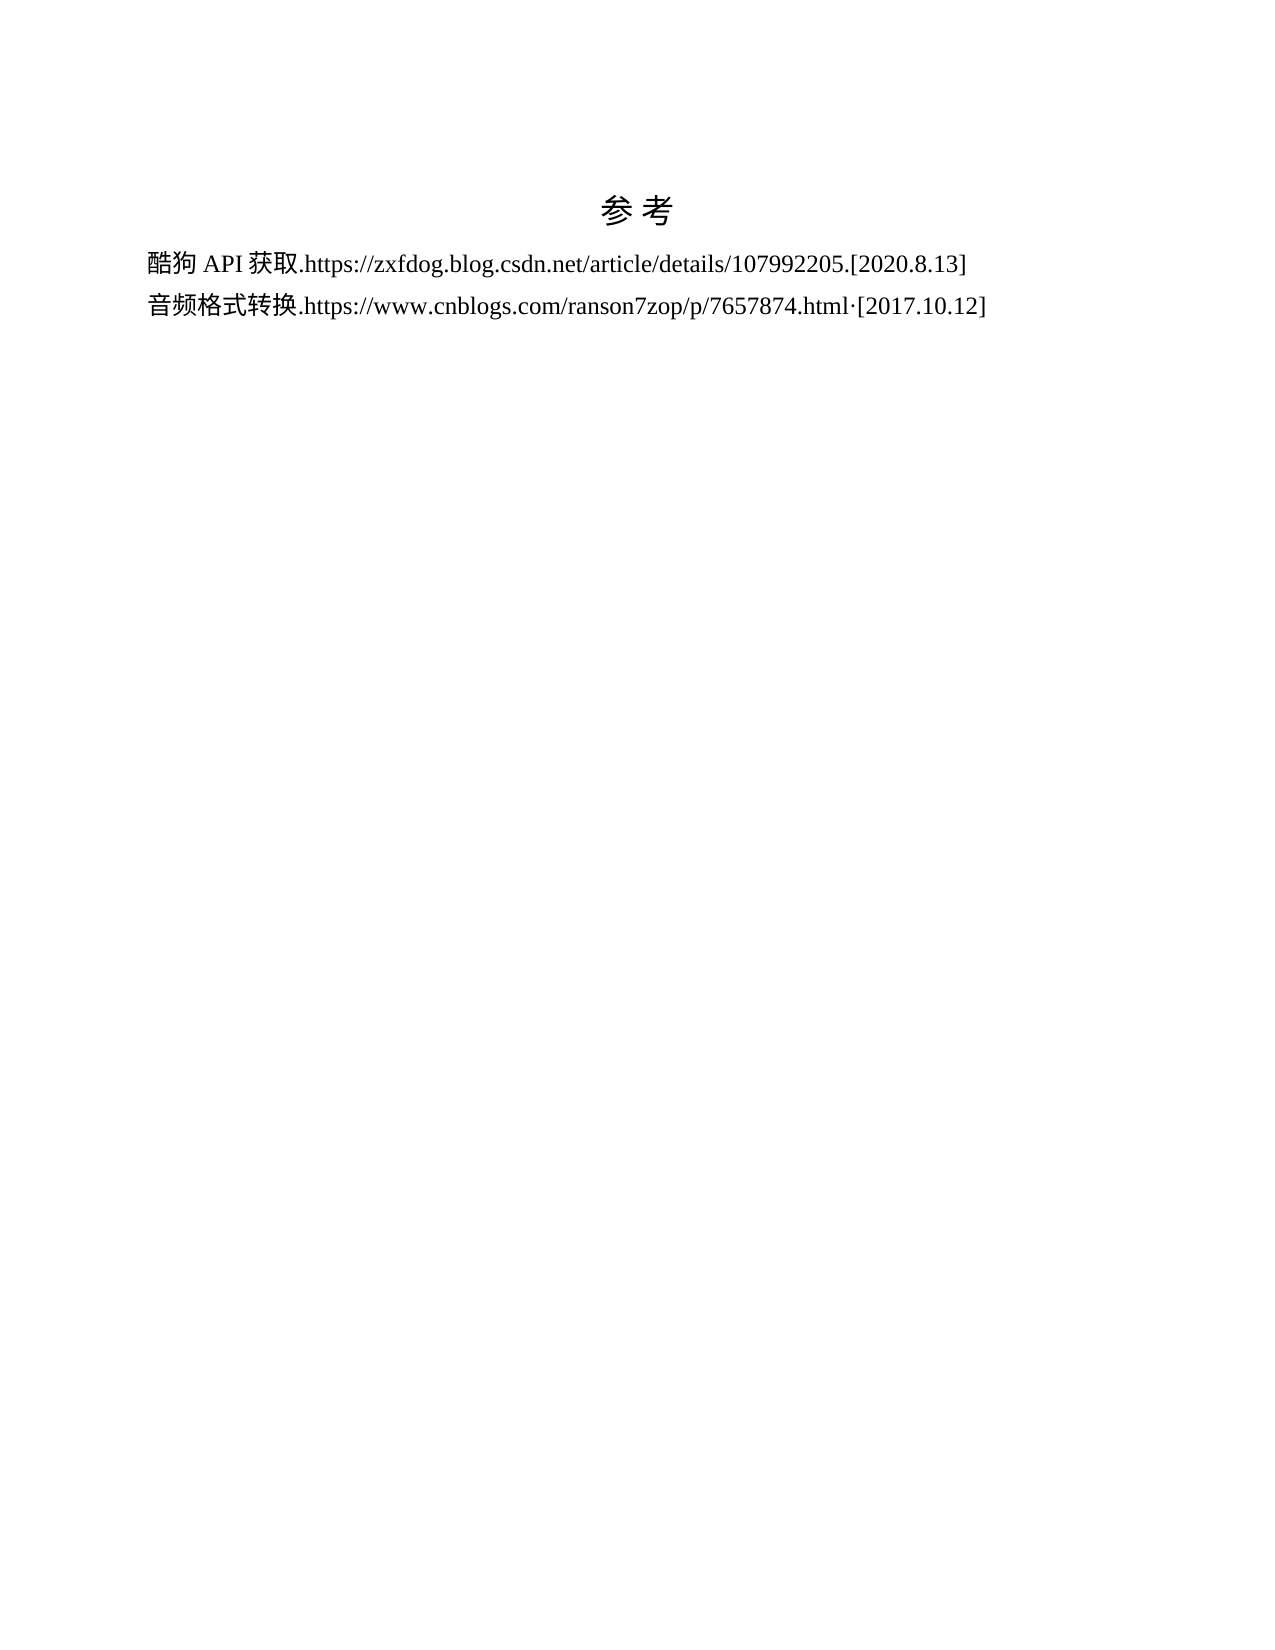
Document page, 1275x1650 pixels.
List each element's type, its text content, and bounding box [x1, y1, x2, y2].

text 音频格式转换.https://www.cnblogs.com/ranson7zop/p/7657874.html·[2017.10.12] [148, 285, 1127, 322]
text 参 考 [148, 190, 1127, 231]
text 酷狗API获取.https://zxfdog.blog.csdn.net/article/details/107992205.[2020.8.13] [148, 244, 1127, 280]
